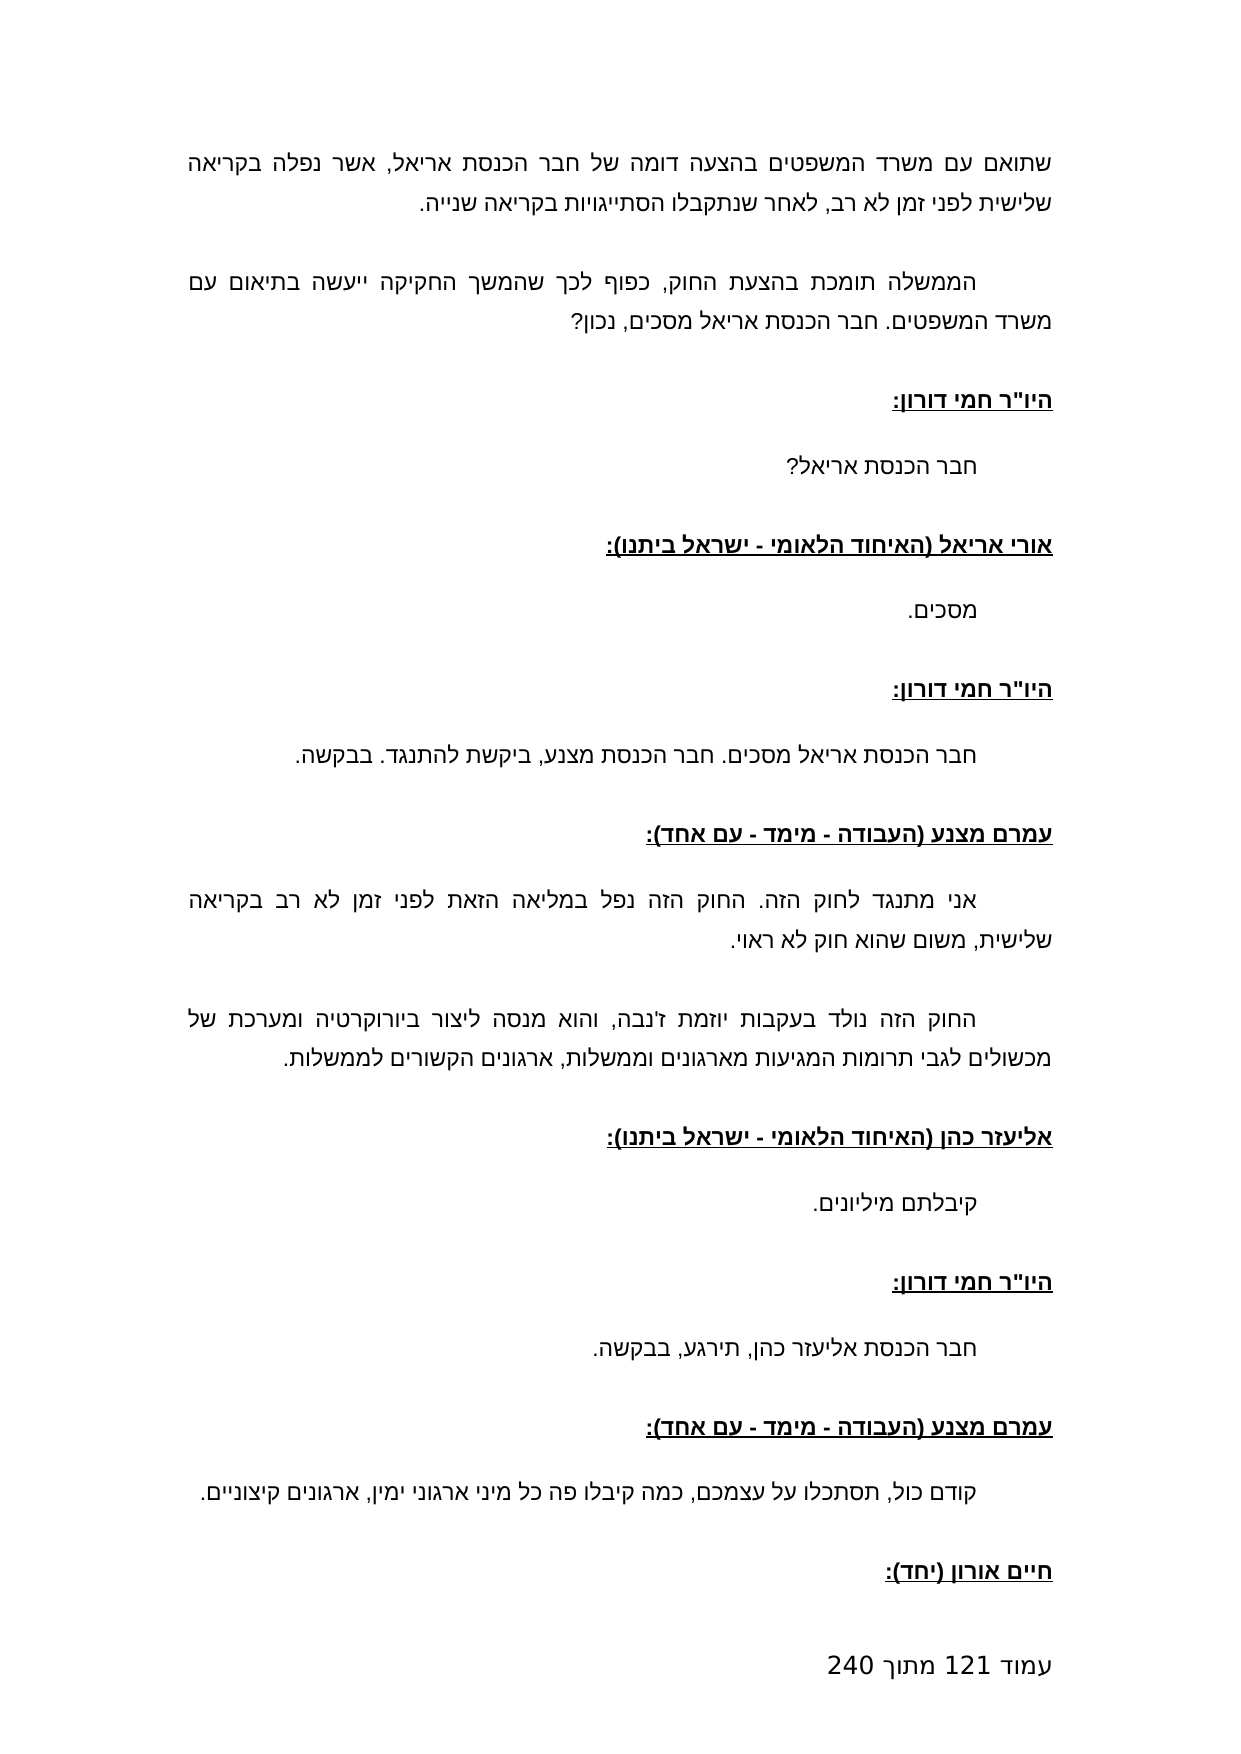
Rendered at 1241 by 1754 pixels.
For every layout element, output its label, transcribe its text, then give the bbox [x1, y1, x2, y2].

text היו"ר חמי דורון: [187, 1269, 1053, 1295]
text חבר הכנסת אריאל? [187, 453, 1053, 479]
text חבר הכנסת אליעזר כהן, תירגע, בבקשה. [187, 1334, 1053, 1361]
text עמרם מצנע (העבודה - מימד - עם אחד): [187, 1413, 1053, 1440]
text חיים אורון (יחד): [187, 1558, 1053, 1585]
text החוק הזה נולד בעקבות יוזמת ז'נבה, והוא מנסה ליצור ביורוקרטיה ומערכת של מכשולים לגבי תרומות המגיעות מארגונים וממשלות, ארגונים הקשורים לממשלות. [187, 1006, 1053, 1071]
text היו"ר חמי דורון: [187, 387, 1053, 413]
text קיבלתם מיליונים. [187, 1190, 1053, 1216]
text חבר הכנסת אריאל מסכים. חבר הכנסת מצנע, ביקשת להתנגד. בבקשה. [187, 742, 1053, 769]
text עמרם מצנע (העבודה - מימד - עם אחד): [187, 821, 1053, 848]
text אני מתנגד לחוק הזה. החוק הזה נפל במליאה הזאת לפני זמן לא רב בקריאה שלישית, משום שהוא חוק לא ראוי. [187, 887, 1053, 953]
text אליעזר כהן (האיחוד הלאומי - ישראל ביתנו): [187, 1124, 1053, 1150]
text אורי אריאל (האיחוד הלאומי - ישראל ביתנו): [187, 532, 1053, 558]
text מסכים. [187, 597, 1053, 624]
text הממשלה תומכת בהצעת החוק, כפוף לכך שהמשך החקיקה ייעשה בתיאום עם משרד המשפטים. חבר הכנסת אריאל מסכים, נכון? [187, 268, 1053, 334]
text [187, 150, 1053, 216]
text היו"ר חמי דורון: [187, 676, 1053, 703]
text קודם כול, תסתכלו על עצמכם, כמה קיבלו פה כל מיני ארגוני ימין, ארגונים קיצוניים. [187, 1479, 1053, 1506]
